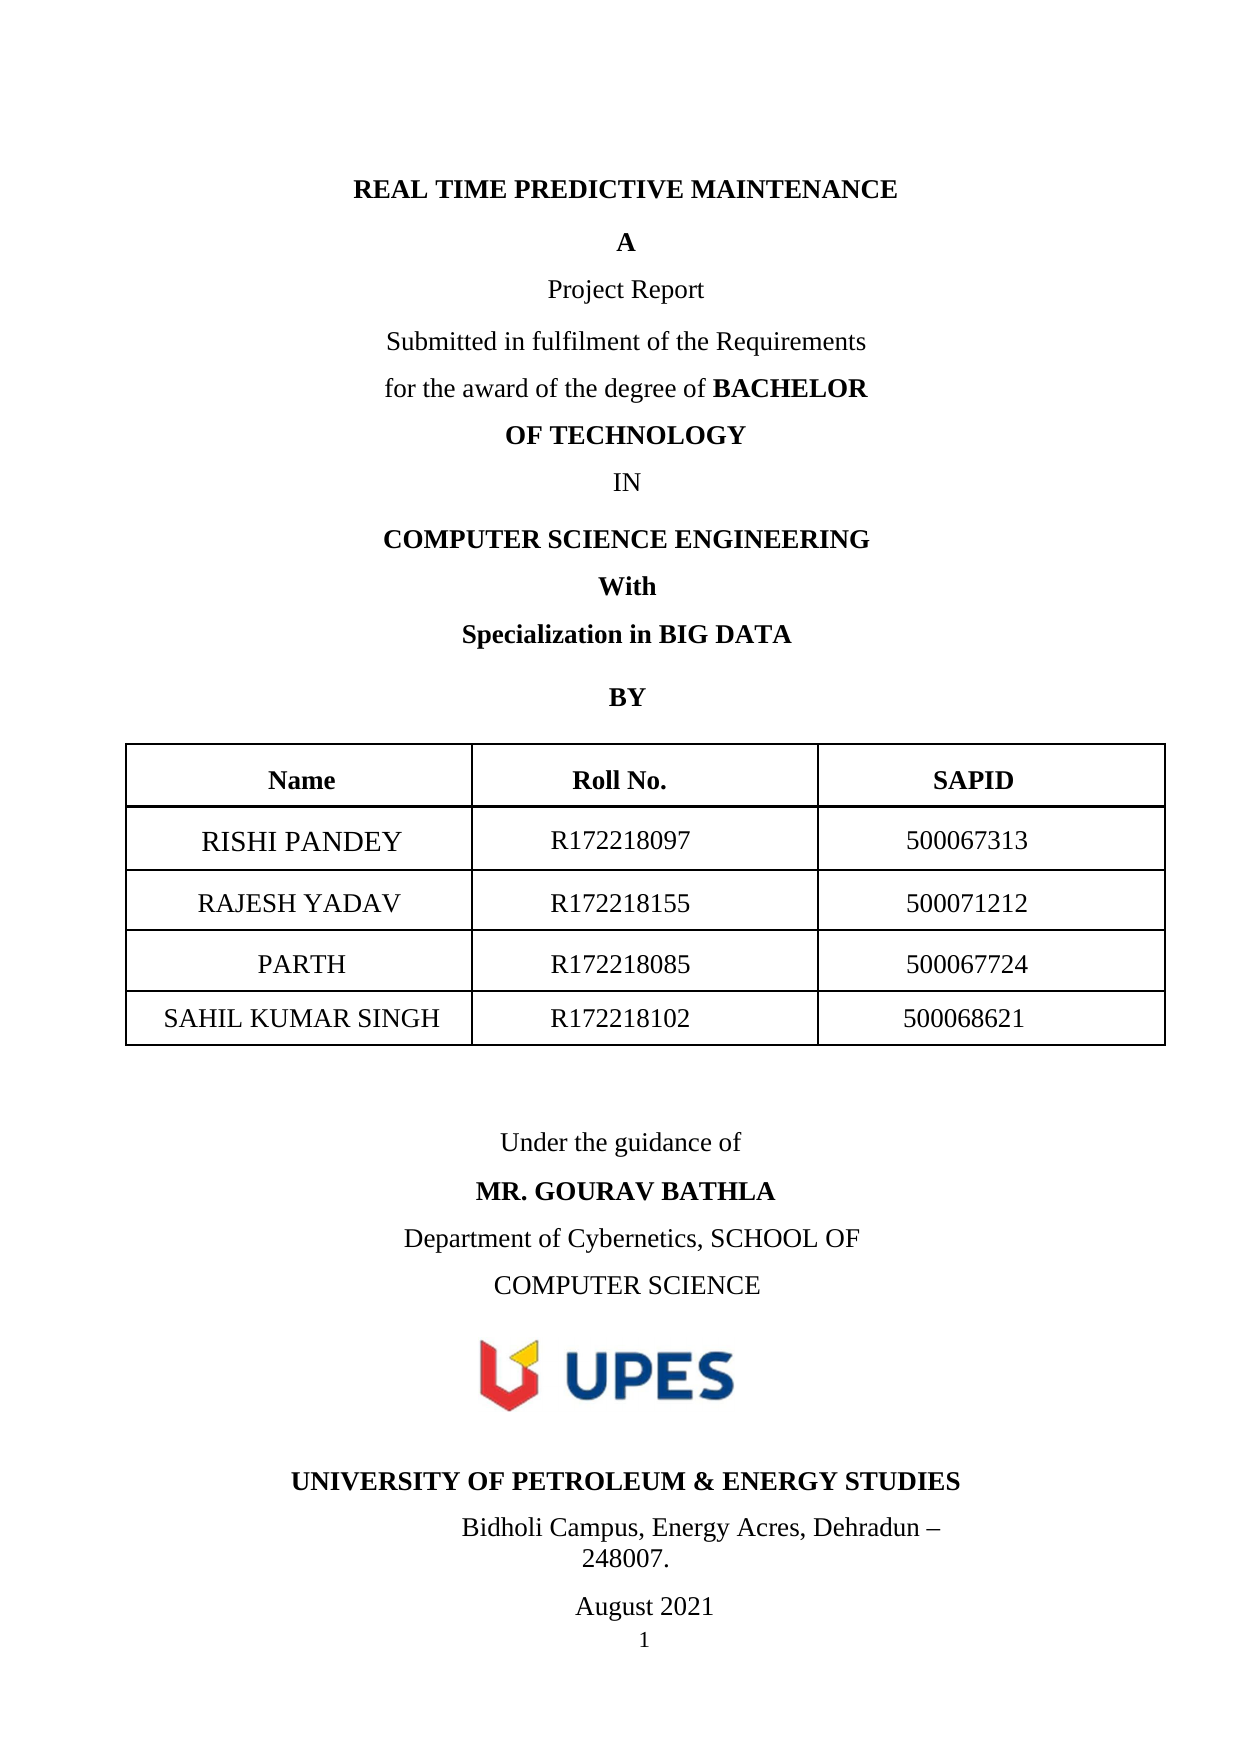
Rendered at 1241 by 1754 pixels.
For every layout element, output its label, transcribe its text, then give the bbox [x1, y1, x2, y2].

text With [276, 570, 978, 602]
text MR. GOURAV BATHLA [276, 1175, 976, 1206]
subtitle Department of Cybernetics, SCHOOL OF [404, 1222, 884, 1253]
table_cell PARTH [127, 931, 471, 990]
table_cell R172218085 [473, 931, 817, 990]
text Submitted in fulfilment of the Requirements for the award of the degree of BACHELOR OF TECHNOLOGY [374, 325, 877, 450]
subtitle Under the guidance of [426, 1127, 976, 1158]
table_cell R172218155 [473, 871, 817, 929]
table_cell 500067724 [819, 931, 1164, 990]
table_cell 500068621 [819, 992, 1164, 1044]
text Project Report [276, 273, 976, 304]
table_cell RAJESH YADAV [127, 871, 471, 929]
table_cell SAHIL KUMAR SINGH [127, 992, 471, 1044]
table_header SAPID [819, 745, 1164, 805]
table_cell RISHI PANDEY [127, 808, 471, 868]
picture [478, 1337, 735, 1412]
table_header Roll No. [473, 745, 817, 805]
text UNIVERSITY OF PETROLEUM & ENERGY STUDIES [276, 1464, 976, 1496]
subtitle August 2021 [501, 1590, 976, 1622]
text A [125, 226, 1127, 257]
text Specialization in BIG DATA [276, 618, 978, 649]
text BY [125, 682, 1163, 713]
subtitle IN [276, 466, 978, 497]
table_cell R172218102 [473, 992, 817, 1044]
text REAL TIME PREDICTIVE MAINTENANCE [276, 173, 976, 204]
text COMPUTER SCIENCE ENGINEERING [276, 523, 978, 554]
subtitle Bidholi Campus, Energy Acres, Dehradun – 248007. [276, 1511, 976, 1574]
table_cell 500071212 [819, 871, 1164, 929]
text COMPUTER SCIENCE [125, 1269, 1163, 1300]
table_cell 500067313 [819, 808, 1164, 868]
table_header Name [127, 745, 471, 805]
table_cell R172218097 [473, 808, 817, 868]
